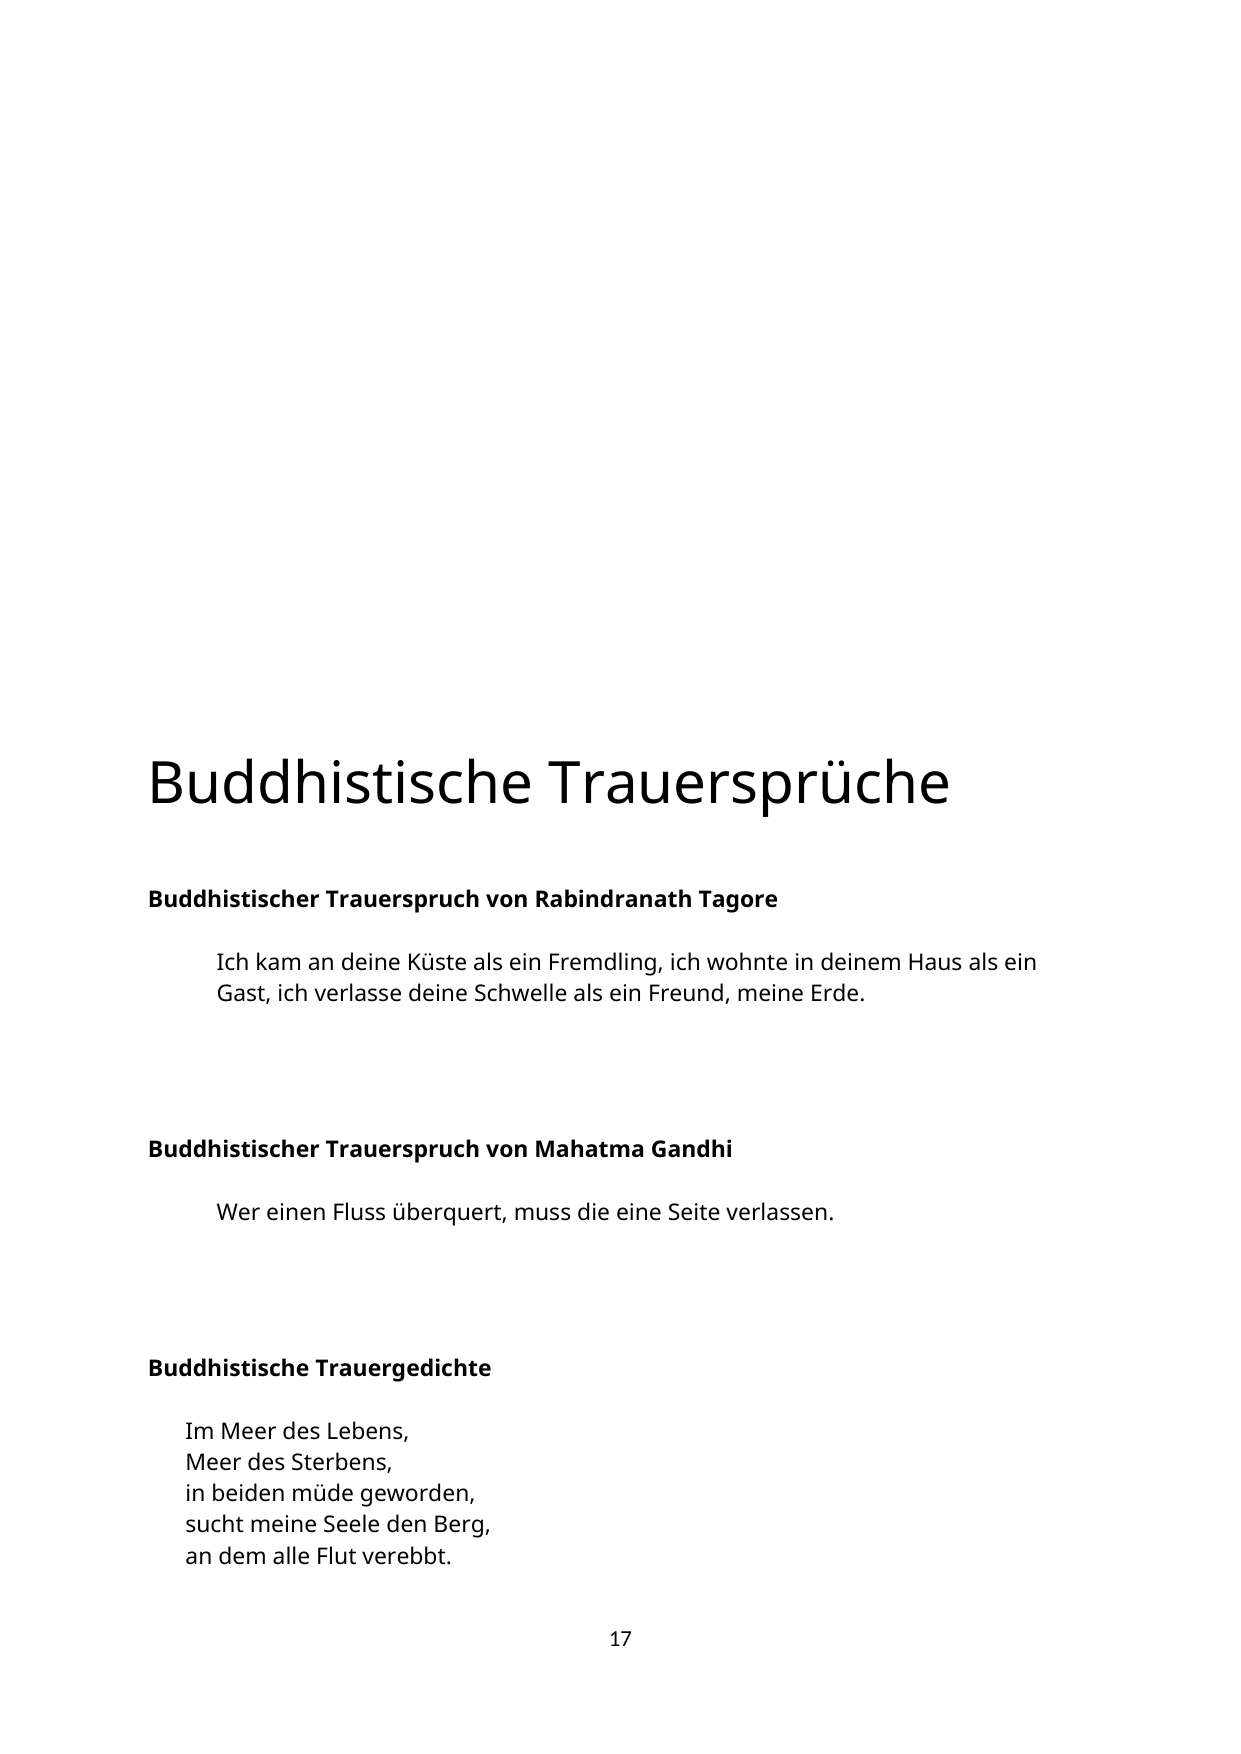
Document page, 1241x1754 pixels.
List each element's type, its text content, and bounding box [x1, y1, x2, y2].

text Buddhistischer Trauerspruch von Rabindranath Tagore [148, 883, 1093, 914]
text Ich kam an deine Küste als ein Fremdling, ich wohnte in deinem Haus als ein Gast, ich verlasse deine Schwelle als ein Freund, meine Erde. [216, 946, 1093, 1008]
text Im Meer des Lebens, Meer des Sterbens, in beiden müde geworden, sucht meine Seele den Berg, an dem alle Flut verebbt. [185, 1414, 1093, 1571]
text Buddhistische Trauergedichte [148, 1352, 1093, 1383]
text Buddhistischer Trauerspruch von Mahatma Gandhi [148, 1133, 1093, 1164]
text Buddhistische Trauersprüche [148, 741, 1093, 821]
text Wer einen Fluss überquert, muss die eine Seite verlassen. [216, 1196, 1093, 1227]
